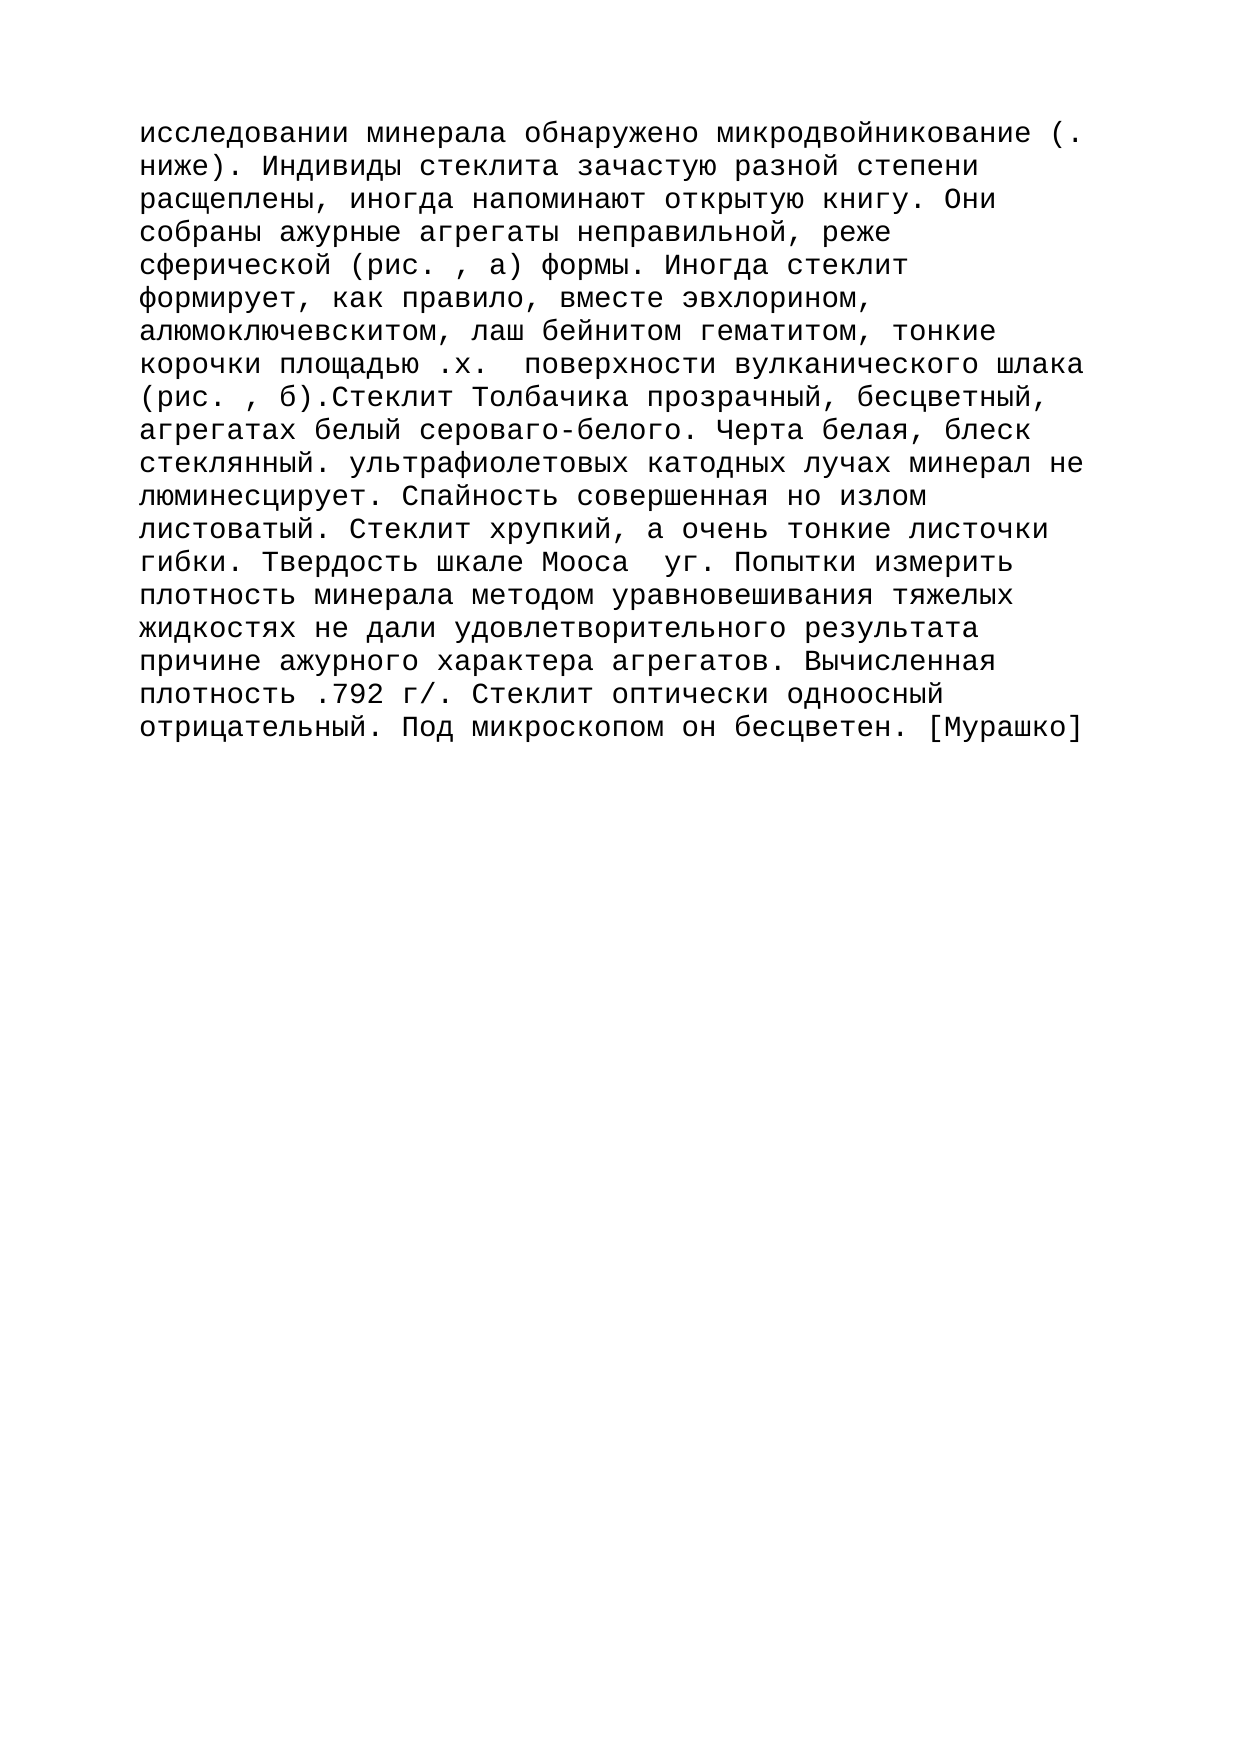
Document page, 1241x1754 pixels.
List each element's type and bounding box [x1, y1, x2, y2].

text [139, 118, 1101, 746]
